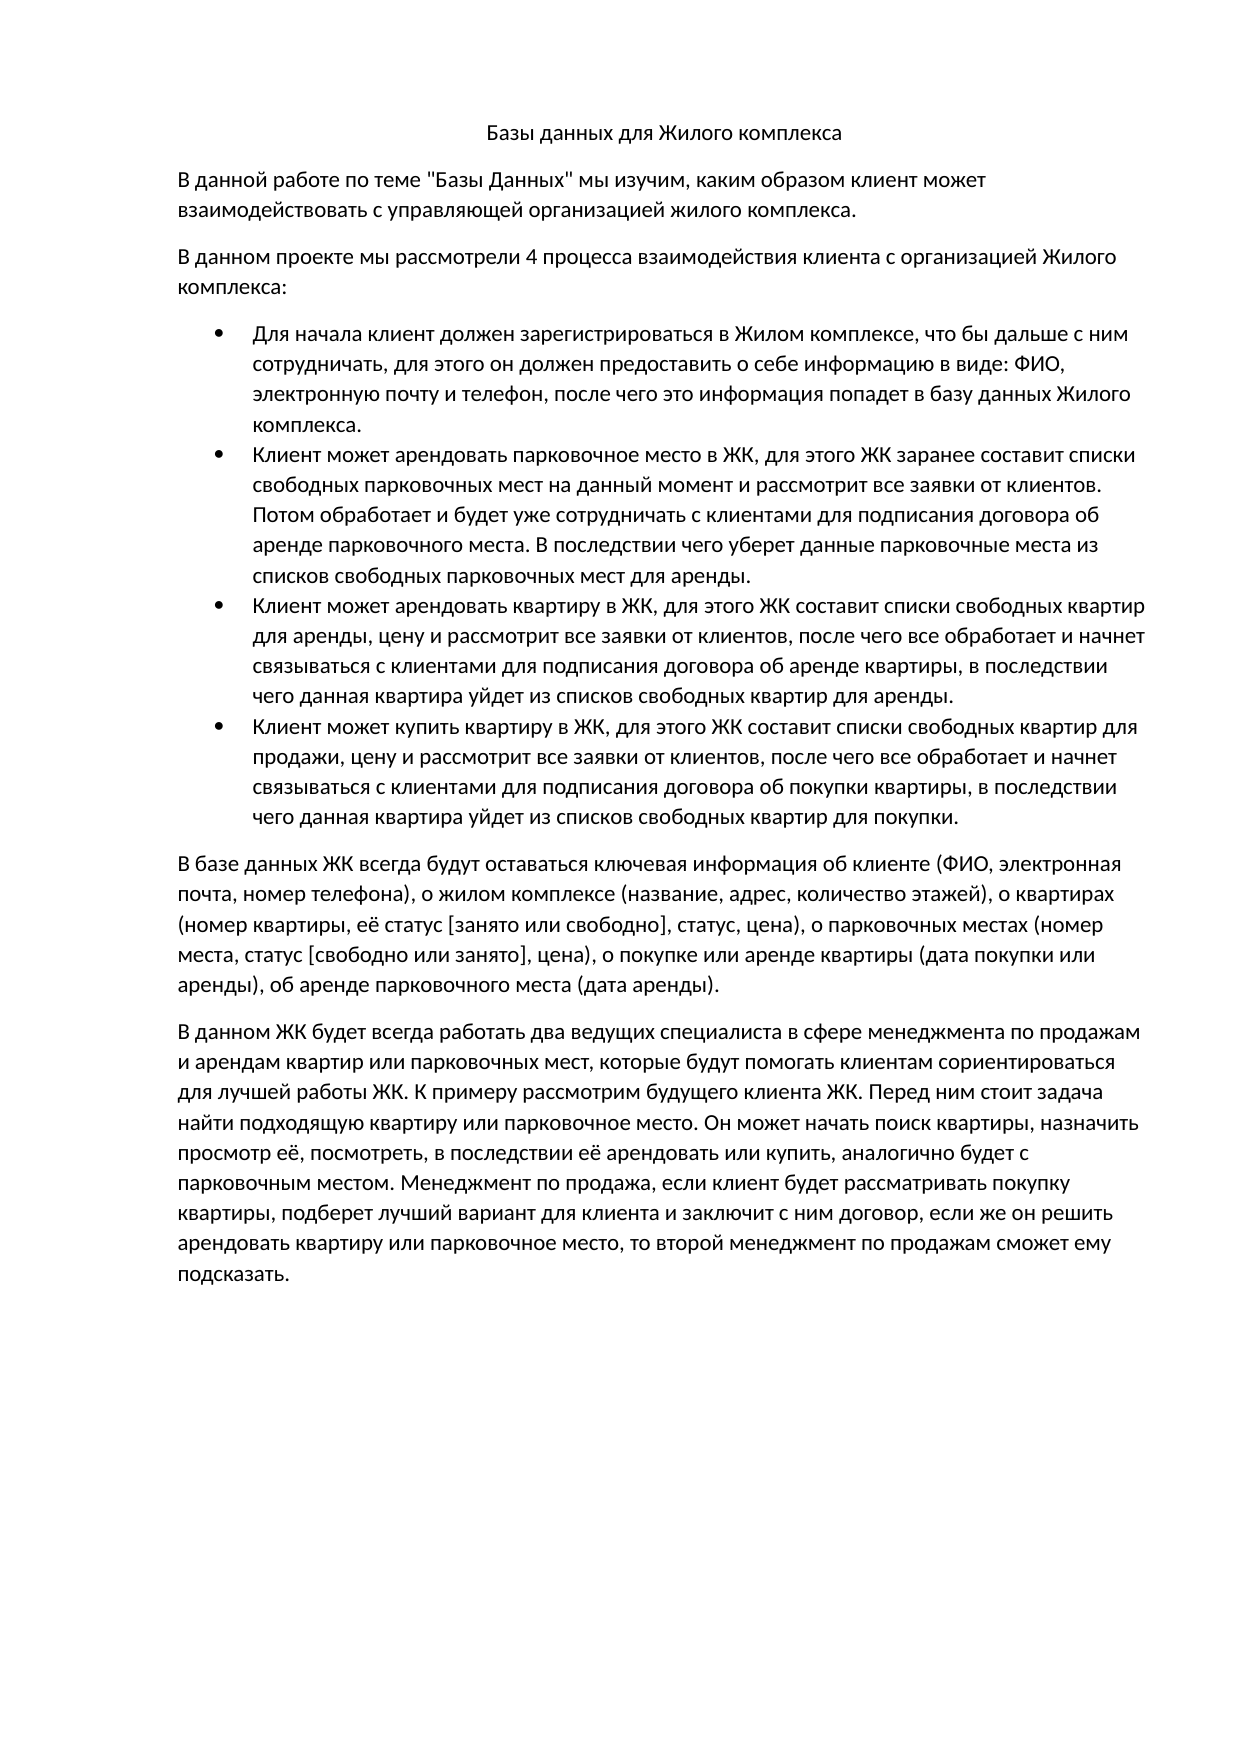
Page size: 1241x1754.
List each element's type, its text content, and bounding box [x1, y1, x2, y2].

list Для начала клиент должен зарегистрироваться в Жилом комплексе, что бы дальше с ним сотрудничать, для этого он должен предоставить о себе информацию в виде: ФИО, электронную почту и телефон, после чего это информация попадет в базу данных Жилого комплекса. [215, 319, 1152, 438]
list Клиент может купить квартиру в ЖК, для этого ЖК составит списки свободных квартир для продажи, цену и рассмотрит все заявки от клиентов, после чего все обработает и начнет связываться с клиентами для подписания договора об покупки квартиры, в последствии чего данная квартира уйдет из списков свободных квартир для покупки. [215, 712, 1152, 831]
text В данном ЖК будет всегда работать два ведущих специалиста в сфере менеджмента по продажам и арендам квартир или парковочных мест, которые будут помогать клиентам сориентироваться для лучшей работы ЖК. К примеру рассмотрим будущего клиента ЖК. Перед ним стоит задача найти подходящую квартиру или парковочное место. Он может начать поиск квартиры, назначить просмотр её, посмотреть, в последствии её арендовать или купить, аналогично будет с парковочным местом. Менеджмент по продажа, если клиент будет рассматривать покупку квартиры, подберет лучший вариант для клиента и заключит с ним договор, если же он решить арендовать квартиру или парковочное место, то второй менеджмент по продажам сможет ему подсказать. [177, 1017, 1152, 1287]
text В базе данных ЖК всегда будут оставаться ключевая информация об клиенте (ФИО, электронная почта, номер телефона), о жилом комплексе (название, адрес, количество этажей), о квартирах (номер квартиры, её статус [занято или свободно], статус, цена), о парковочных местах (номер места, статус [свободно или занято], цена), о покупке или аренде квартиры (дата покупки или аренды), об аренде парковочного места (дата аренды). [177, 849, 1152, 998]
list Клиент может арендовать парковочное место в ЖК, для этого ЖК заранее составит списки свободных парковочных мест на данный момент и рассмотрит все заявки от клиентов. Потом обработает и будет уже сотрудничать с клиентами для подписания договора об аренде парковочного места. В последствии чего уберет данные парковочные места из списков свободных парковочных мест для аренды. [215, 440, 1152, 589]
text В данном проекте мы рассмотрели 4 процесса взаимодействия клиента с организацией Жилого комплекса: [177, 242, 1152, 300]
text В данной работе по теме "Базы Данных" мы изучим, каким образом клиент может взаимодействовать с управляющей организацией жилого комплекса. [177, 165, 1152, 223]
list Клиент может арендовать квартиру в ЖК, для этого ЖК составит списки свободных квартир для аренды, цену и рассмотрит все заявки от клиентов, после чего все обработает и начнет связываться с клиентами для подписания договора об аренде квартиры, в последствии чего данная квартира уйдет из списков свободных квартир для аренды. [215, 591, 1152, 710]
text Базы данных для Жилого комплекса [177, 118, 1152, 146]
